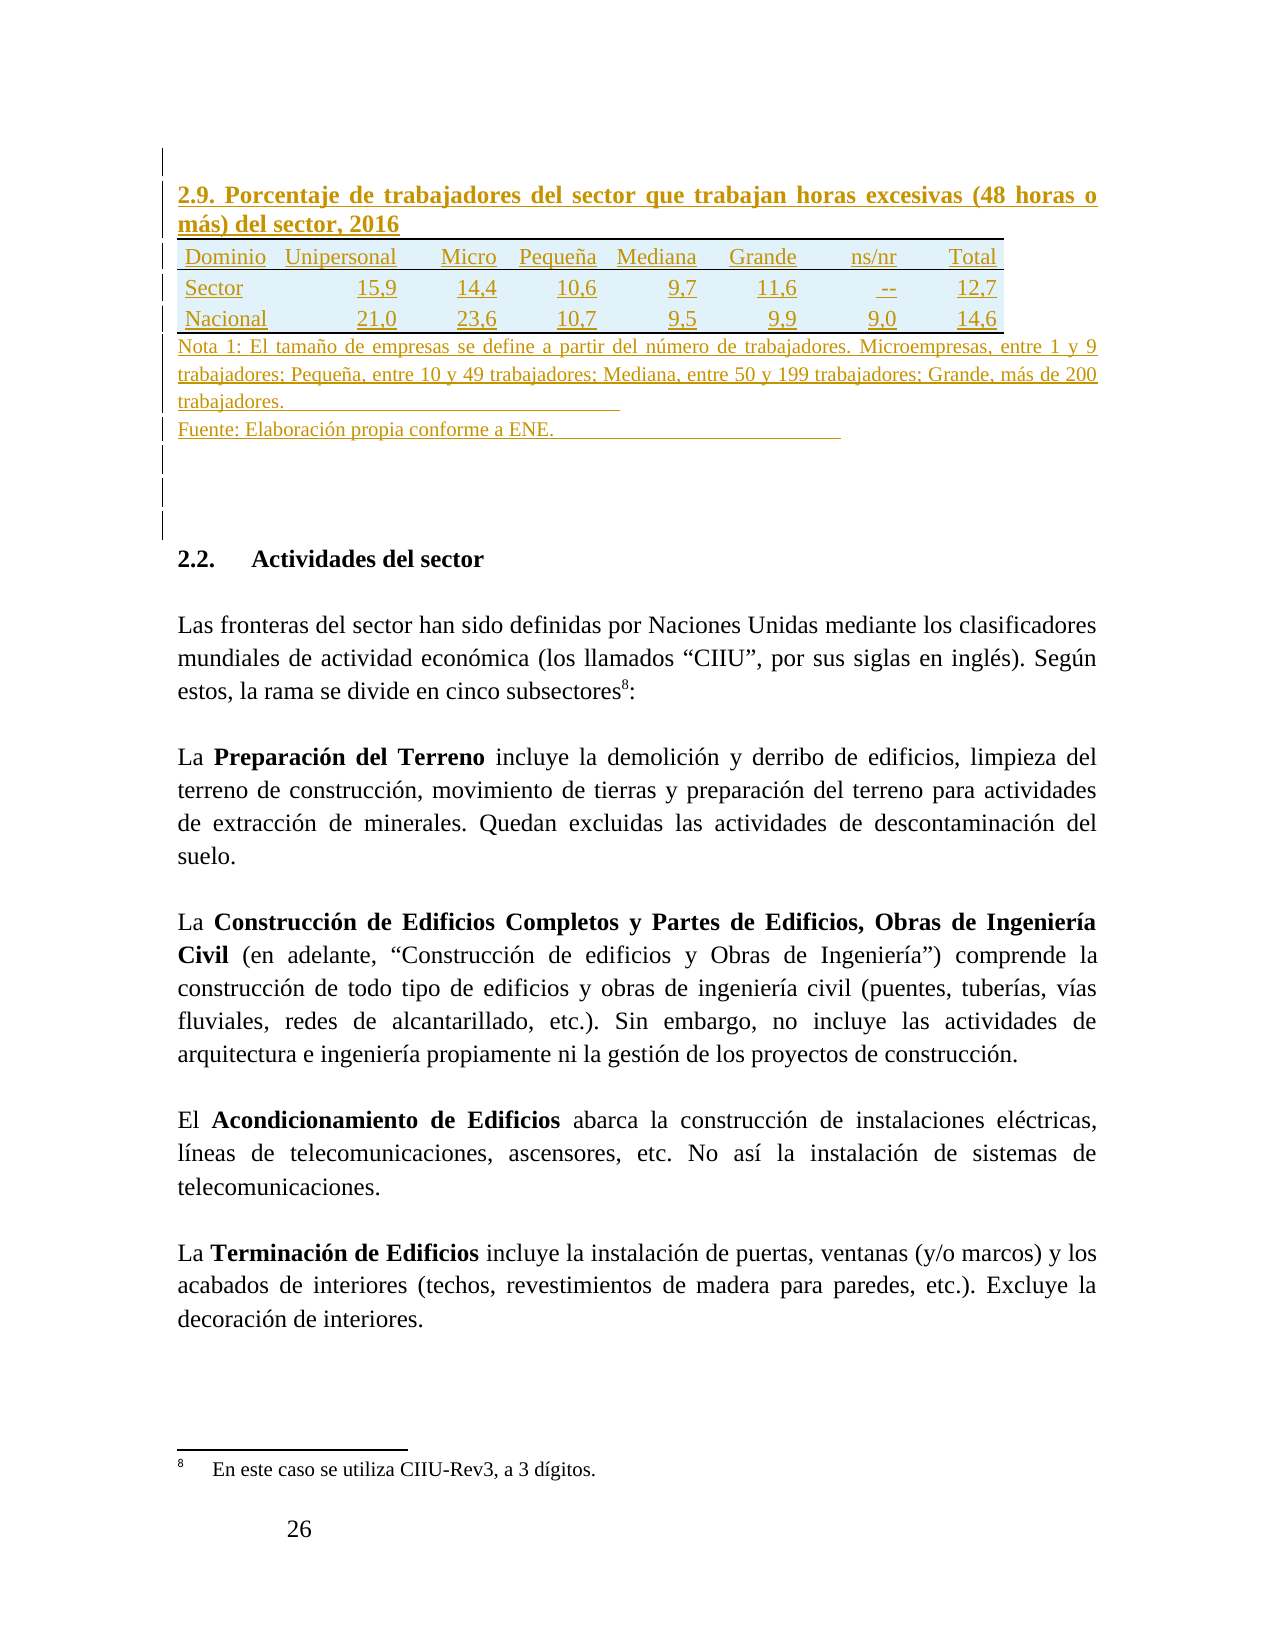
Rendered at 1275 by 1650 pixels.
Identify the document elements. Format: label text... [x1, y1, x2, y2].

text La Preparación del Terreno incluye la demolición y derribo de edificios, limpieza del terreno de construcción, movimiento de tierras y preparación del terreno para actividades de extracción de minerales. Quedan excluidas las actividades de descontaminación del suelo. [177, 742, 1098, 870]
text La Terminación de Edificios incluye la instalación de puertas, ventanas (y/o marcos) y los acabados de interiores (techos, revestimientos de madera para paredes, etc.). Excluye la decoración de interiores. [177, 1238, 1098, 1332]
text Las fronteras del sector han sido definidas por Naciones Unidas mediante los clasificadores mundiales de actividad económica (los llamados “CIIU”, por sus siglas en inglés). Según estos, la rama se divide en cinco subsectores: [177, 610, 1098, 705]
text El Acondicionamiento de Edificios abarca la construcción de instalaciones eléctricas, líneas de telecomunicaciones, ascensores, etc. No así la instalación de sistemas de telecomunicaciones. [177, 1106, 1098, 1200]
text La Construcción de Edificios Completos y Partes de Edificios, Obras de Ingeniería Civil (en adelante, “Construcción de edificios y Obras de Ingeniería”) comprende la construcción de todo tipo de edificios y obras de ingeniería civil (puentes, tuberías, vías fluviales, redes de alcantarillado, etc.). Sin embargo, no incluye las actividades de arquitectura e ingeniería propiamente ni la gestión de los proyectos de construcción. [177, 907, 1098, 1068]
subtitle Actividades del sector [177, 544, 1098, 573]
